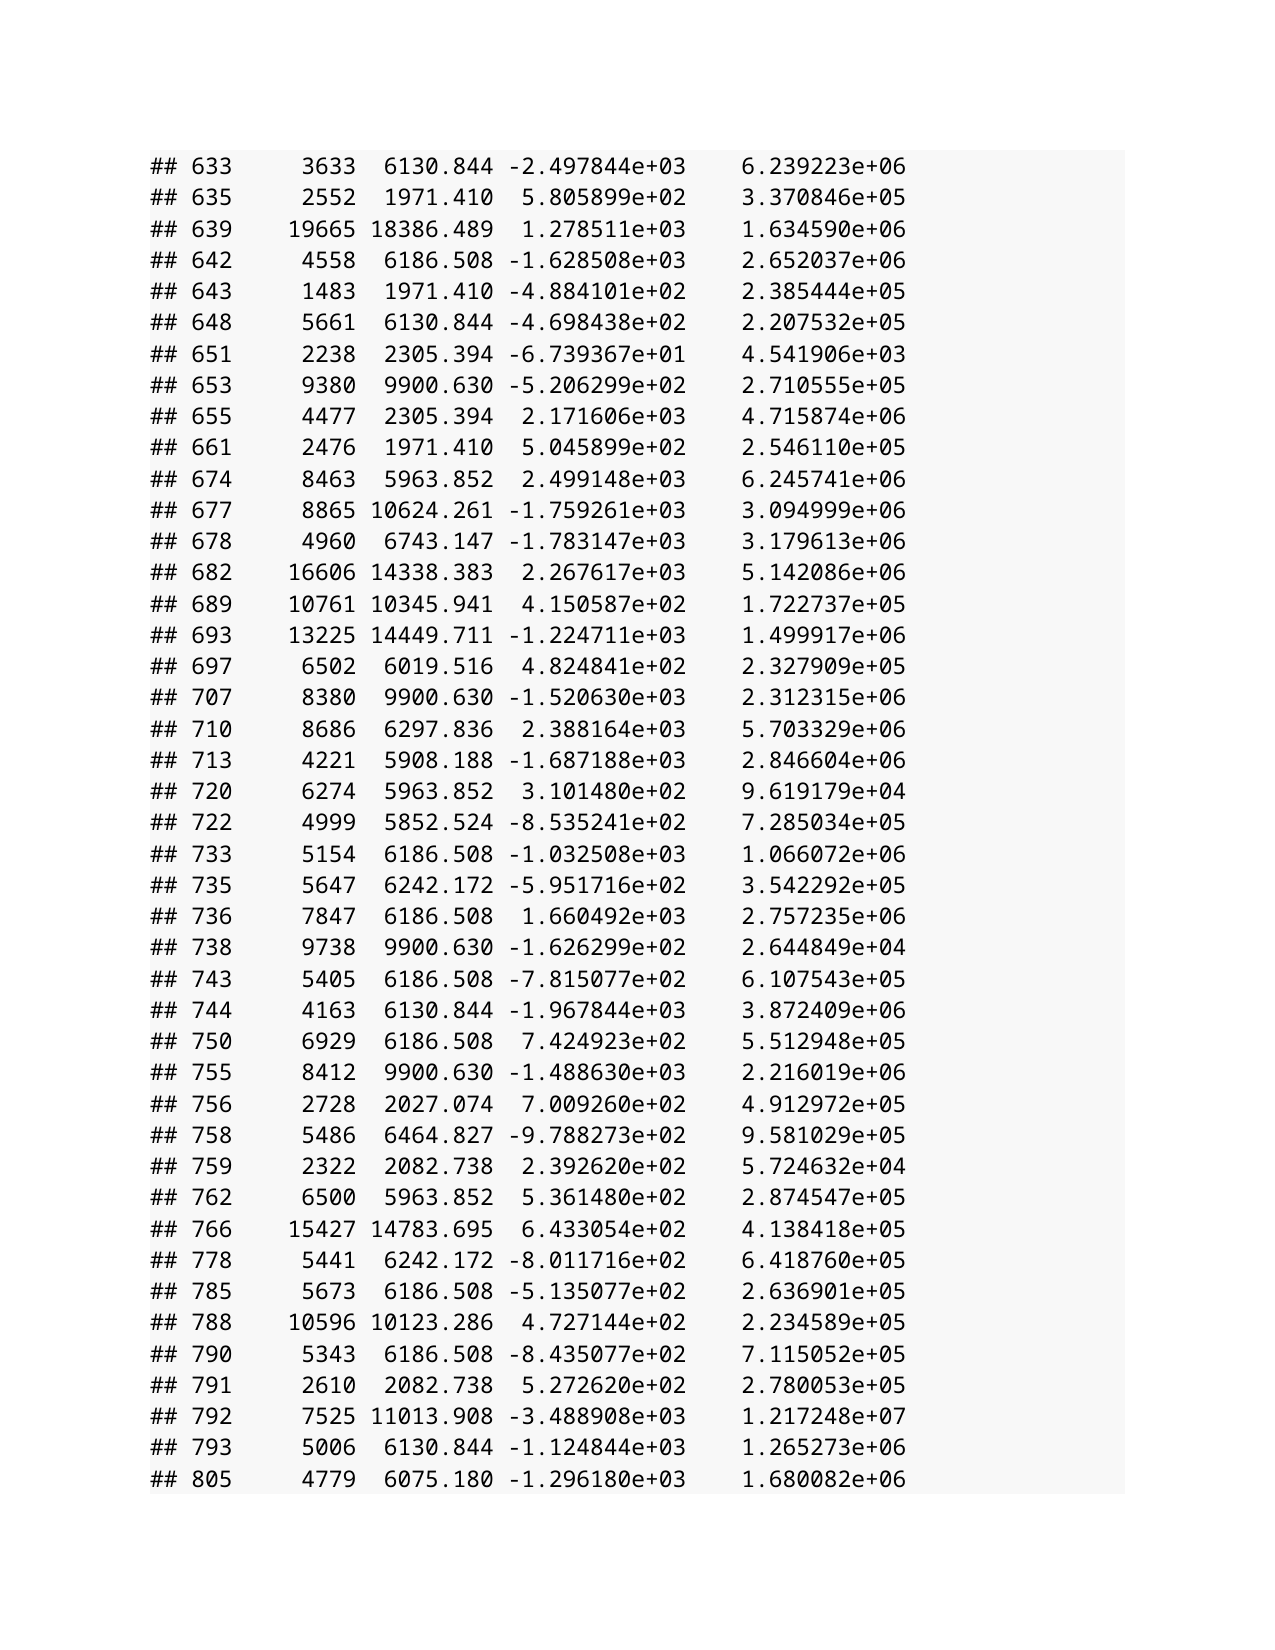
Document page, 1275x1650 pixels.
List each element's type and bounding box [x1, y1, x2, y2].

text [150, 150, 1125, 1494]
